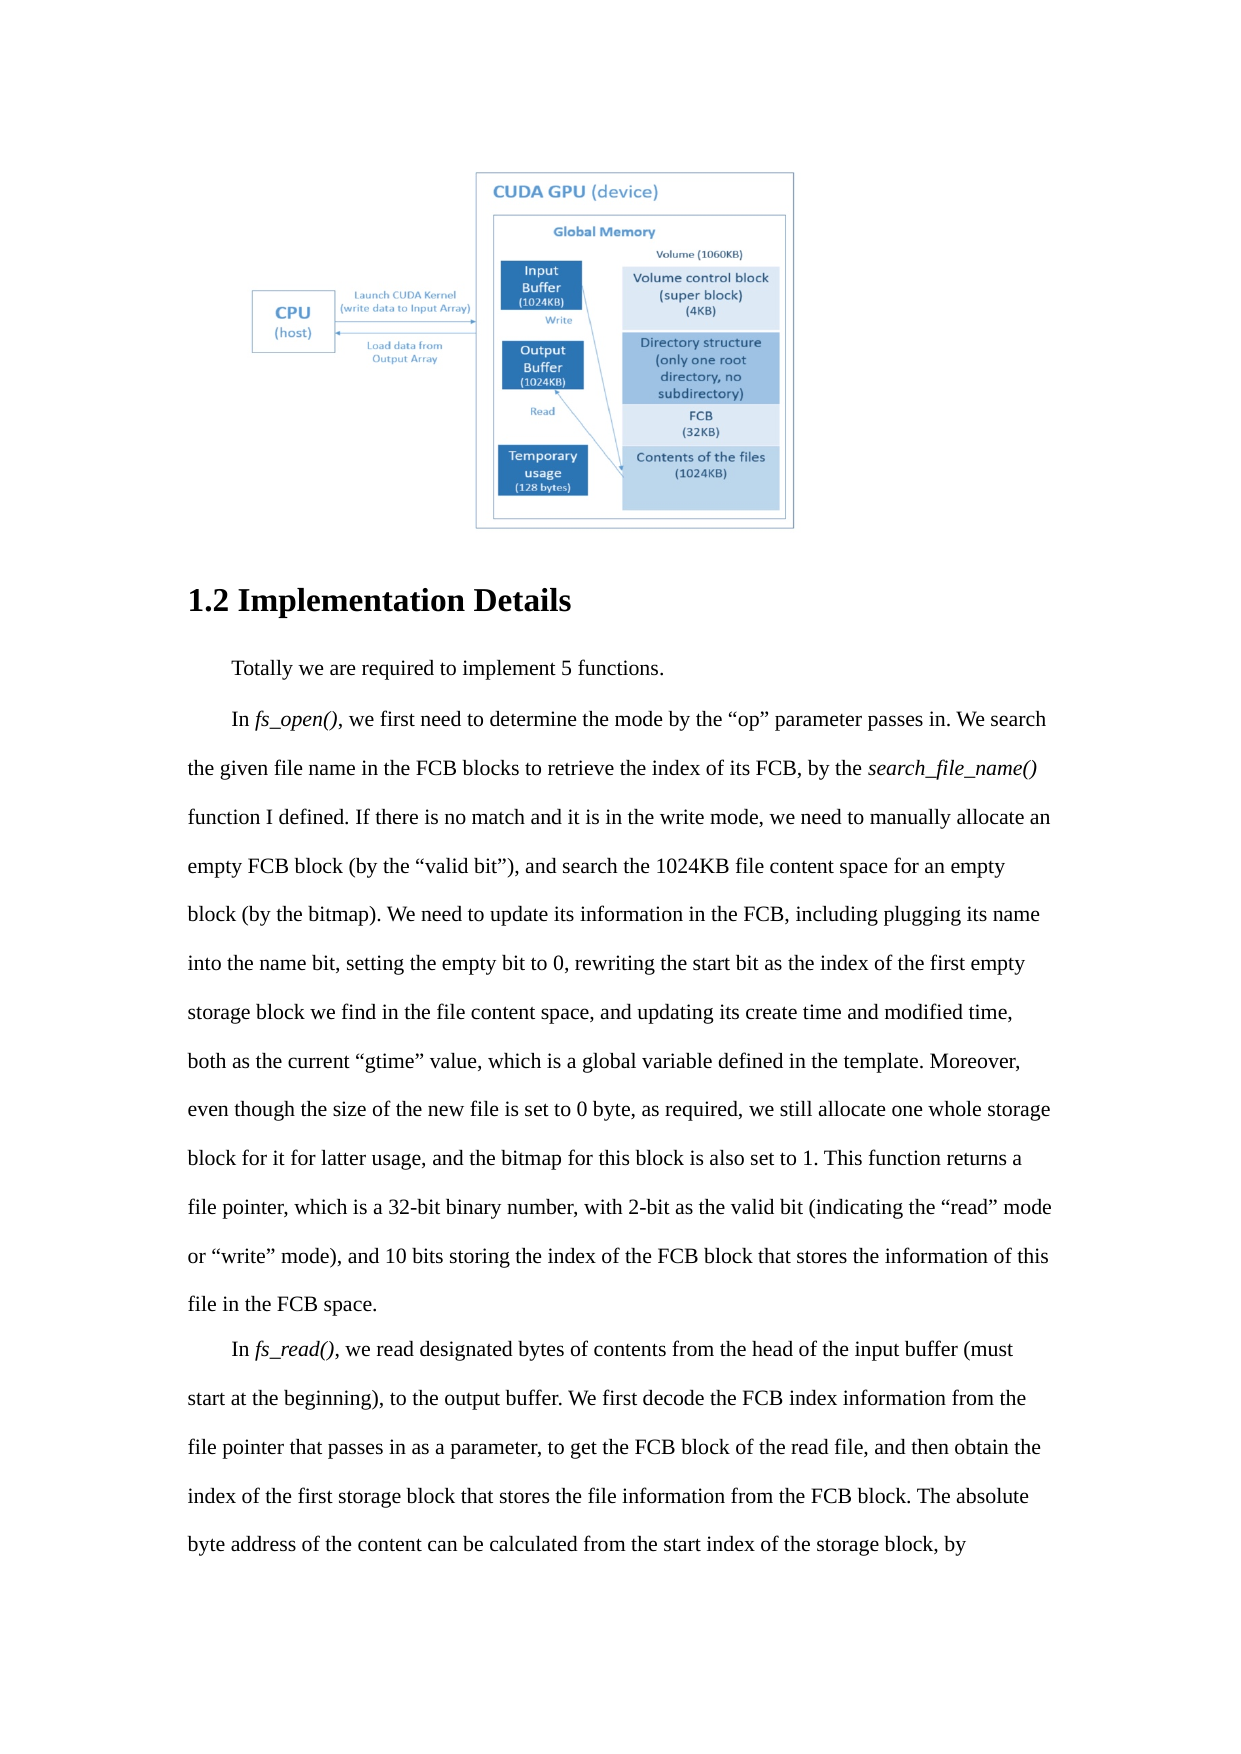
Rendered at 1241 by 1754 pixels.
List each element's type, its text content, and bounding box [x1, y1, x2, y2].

text 1.2 Implementation Details [187, 567, 1053, 632]
text Totally we are required to implement 5 functions. [187, 651, 1053, 683]
text In fs_read(), we read designated bytes of contents from the head of the input buffer (must start at the beginning), to the output buffer. We first decode the FCB index information from the file pointer that passes in as a parameter, to get the FCB block of the read file, and then obtain the index of the first storage block that stores the file information from the FCB block. The absolute byte address of the content can be calculated from the start index of the storage block, by [187, 1333, 1053, 1560]
picture [225, 162, 828, 551]
text In fs_open(), we first need to determine the mode by the “op” parameter passes in. We search the given file name in the FCB blocks to retrieve the index of its FCB, by the search_file_name() function I defined. If there is no match and it is in the write mode, we need to manually allocate an empty FCB block (by the “valid bit”), and search the 1024KB file content space for an empty block (by the bitmap). We need to update its information in the FCB, including plugging its name into the name bit, setting the empty bit to 0, rewriting the start bit as the index of the first empty storage block we find in the file content space, and updating its create time and modified time, both as the current “gtime” value, which is a global variable defined in the template. Moreover, even though the size of the new file is set to 0 byte, as required, we still allocate one whole storage block for it for latter usage, and the bitmap for this block is also set to 1. This function returns a file pointer, which is a 32-bit binary number, with 2-bit as the valid bit (indicating the “read” mode or “write” mode), and 10 bits storing the index of the FCB block that stores the information of this file in the FCB space. [187, 703, 1053, 1320]
